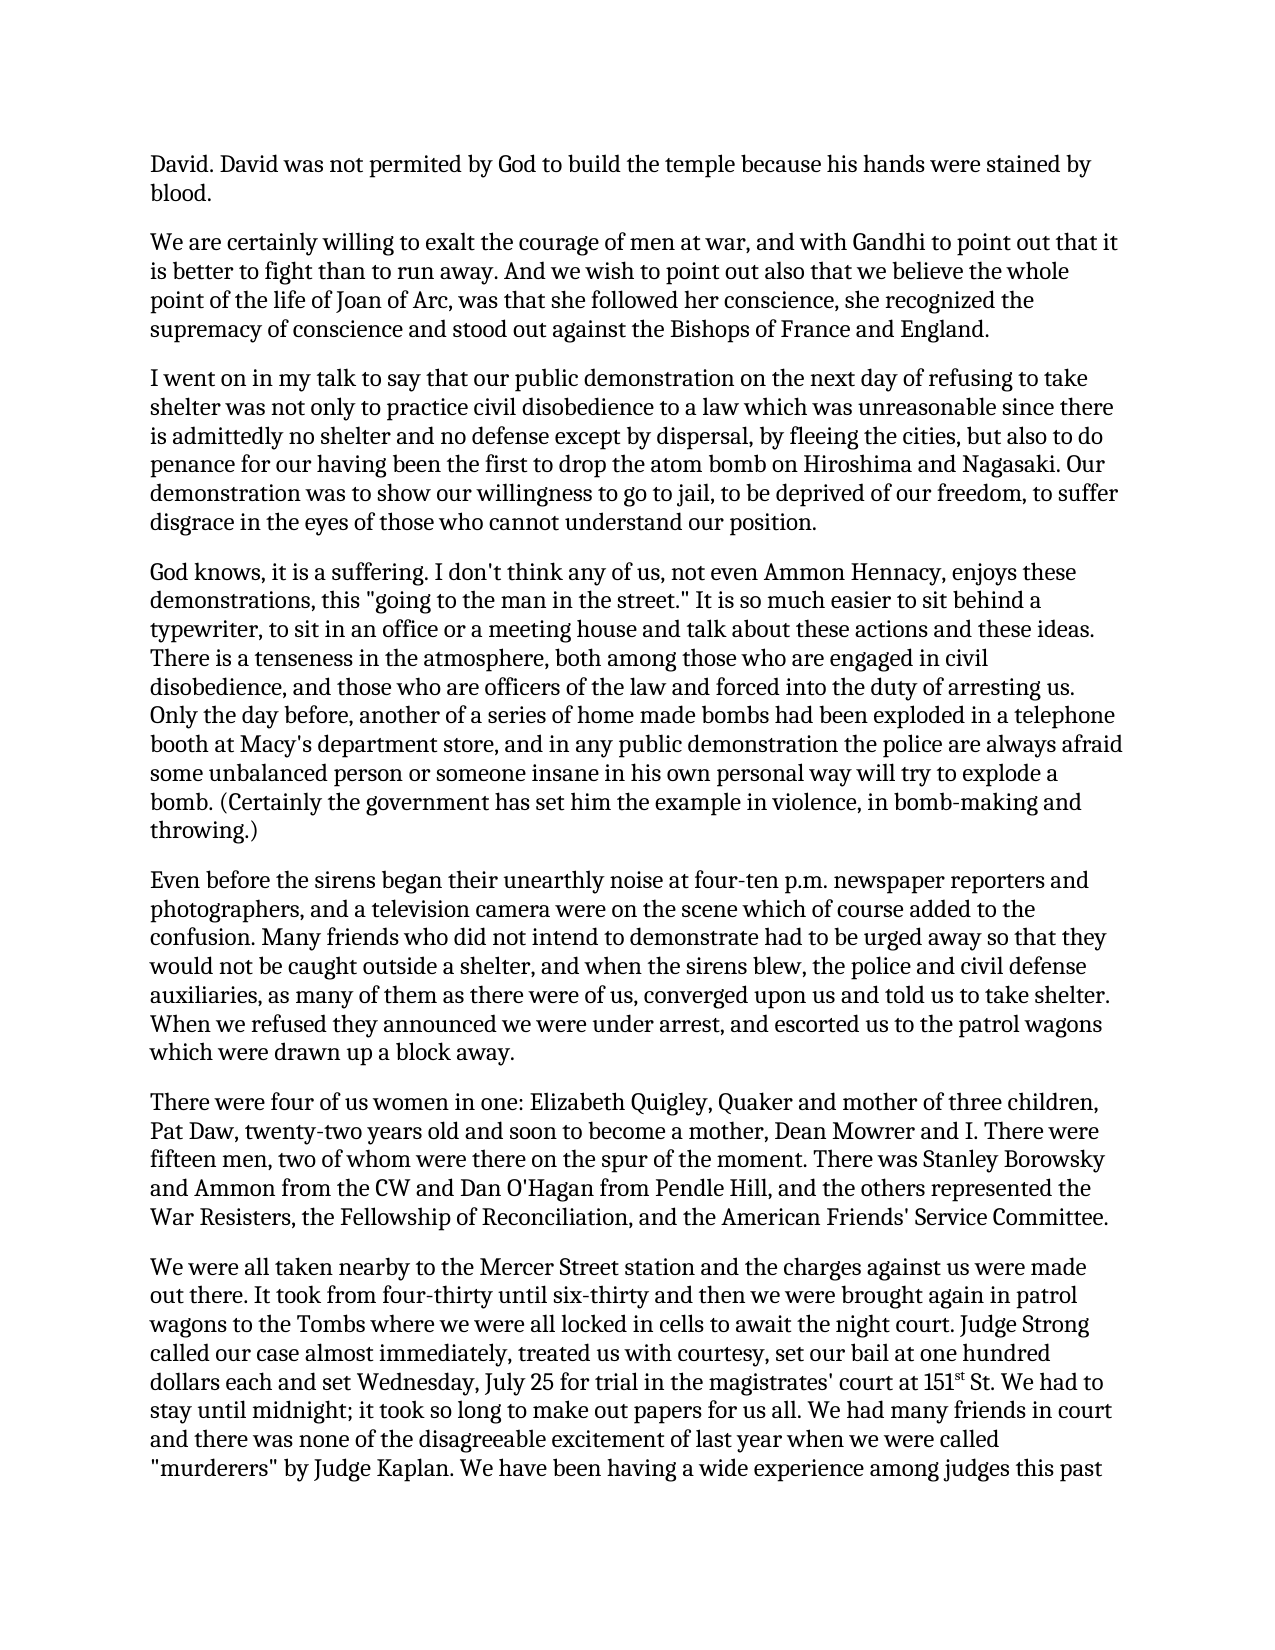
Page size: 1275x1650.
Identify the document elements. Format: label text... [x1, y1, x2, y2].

text God knows, it is a suffering. I don't think any of us, not even Ammon Hennacy, enjoys these demonstrations, this "going to the man in the street." It is so much easier to sit behind a typewriter, to sit in an office or a meeting house and talk about these actions and these ideas. There is a tenseness in the atmosphere, both among those who are engaged in civil disobedience, and those who are officers of the law and forced into the duty of arresting us. Only the day before, another of a series of home made bombs had been exploded in a telephone booth at Macy's department store, and in any public demonstration the police are always afraid some unbalanced person or someone insane in his own personal way will try to explode a bomb. (Certainly the government has set him the example in violence, in bomb-making and throwing.) [150, 557, 1125, 845]
text I went on in my talk to say that our public demonstration on the next day of refusing to take shelter was not only to practice civil disobedience to a law which was unreasonable since there is admittedly no shelter and no defense except by dispersal, by fleeing the cities, but also to do penance for our having been the first to drop the atom bomb on Hiroshima and Nagasaki. Our demonstration was to show our willingness to go to jail, to be deprived of our freedom, to suffer disgrace in the eyes of those who cannot understand our position. [150, 364, 1125, 537]
text We are certainly willing to exalt the courage of men at war, and with Gandhi to point out that it is better to fight than to run away. And we wish to point out also that we believe the whole point of the life of Joan of Arc, was that she followed her conscience, she recognized the supremacy of conscience and stood out against the Bishops of France and England. [150, 228, 1125, 343]
text There were four of us women in one: Elizabeth Quigley, Quaker and mother of three children, Pat Daw, twenty-two years old and soon to become a mother, Dean Mowrer and I. There were fifteen men, two of whom were there on the spur of the moment. There was Stanley Borowsky and Ammon from the CW and Dan O'Hagan from Pendle Hill, and the others represented the War Resisters, the Fellowship of Reconciliation, and the American Friends' Service Committee. [150, 1088, 1125, 1232]
text Even before the sirens began their unearthly noise at four-ten p.m. newspaper reporters and photographers, and a television camera were on the scene which of course added to the confusion. Many friends who did not intend to demonstrate had to be urged away so that they would not be caught outside a shelter, and when the sirens blew, the police and civil defense auxiliaries, as many of them as there were of us, converged upon us and told us to take shelter. When we refused they announced we were under arrest, and escorted us to the patrol wagons which were drawn up a block away. [150, 866, 1125, 1067]
